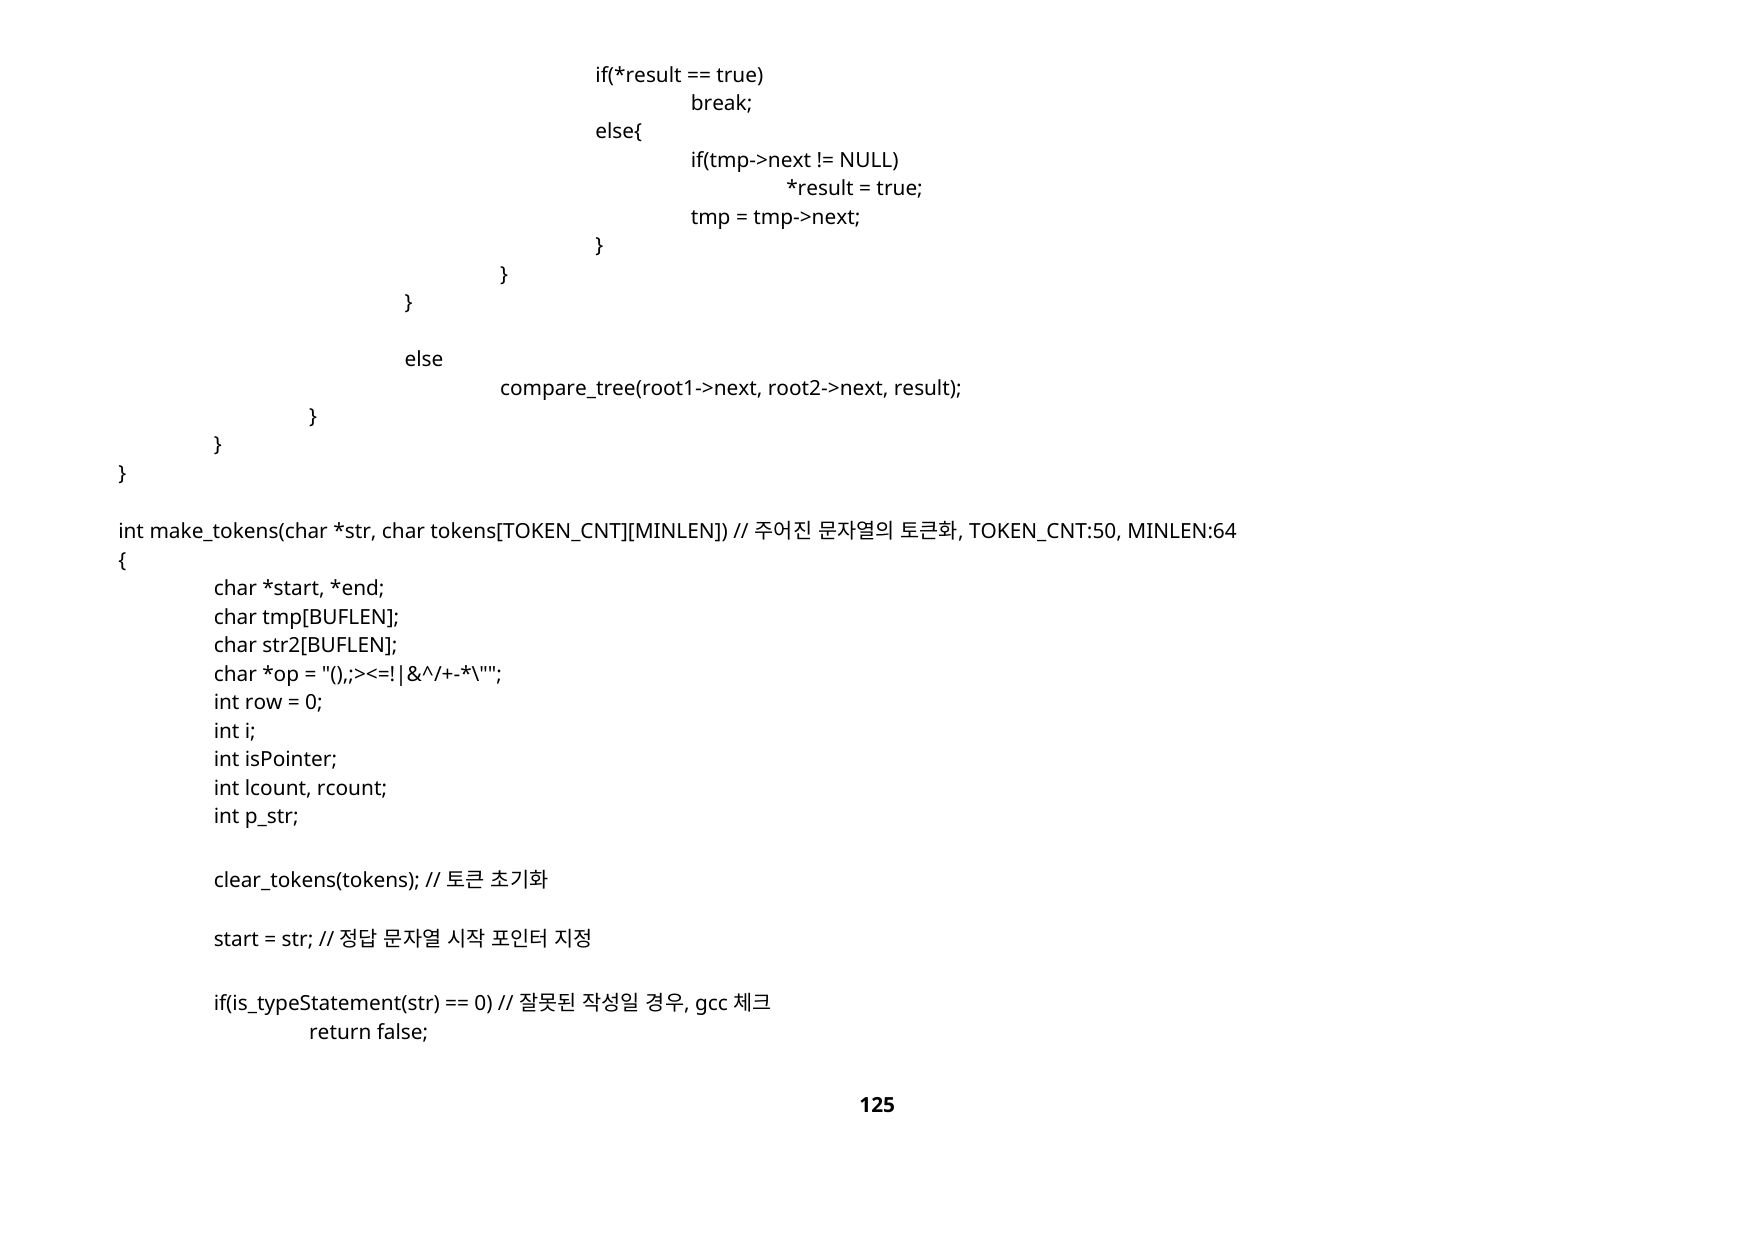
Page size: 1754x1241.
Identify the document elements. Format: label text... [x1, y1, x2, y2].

text if(is_typeStatement(str) == 0) // 잘못된 작성일 경우, gcc 체크 [118, 987, 1636, 1017]
text clear_tokens(tokens); // 토큰 초기화 [118, 863, 1636, 894]
text int row = 0; [118, 687, 1636, 716]
text return false; [118, 1017, 1636, 1045]
text } [118, 458, 1636, 486]
text compare_tree(root1->next, root2->next, result); [118, 373, 1636, 401]
text char str2[BUFLEN]; [118, 630, 1636, 659]
text } [118, 259, 1636, 287]
text } [118, 401, 1636, 429]
text } [118, 230, 1636, 259]
text if(tmp->next != NULL) [118, 145, 1636, 173]
text int p_str; [118, 801, 1636, 829]
text int make_tokens(char *str, char tokens[TOKEN_CNT][MINLEN]) // 주어진 문자열의 토큰화, TOKEN_CNT:50, MINLEN:64 [118, 515, 1636, 545]
text } [118, 287, 1636, 316]
text else [118, 344, 1636, 373]
text else{ [118, 117, 1636, 145]
text int i; [118, 716, 1636, 744]
text start = str; // 정답 문자열 시작 포인터 지정 [118, 922, 1636, 953]
text if(*result == true) [118, 60, 1636, 88]
text { [118, 545, 1636, 573]
text } [118, 429, 1636, 458]
text char *start, *end; [118, 573, 1636, 602]
text int isPointer; [118, 744, 1636, 773]
text *result = true; [118, 173, 1636, 202]
text char tmp[BUFLEN]; [118, 602, 1636, 630]
text tmp = tmp->next; [118, 202, 1636, 230]
text char *op = "(),;><=!|&^/+-*\""; [118, 659, 1636, 687]
text int lcount, rcount; [118, 773, 1636, 801]
text break; [118, 88, 1636, 117]
